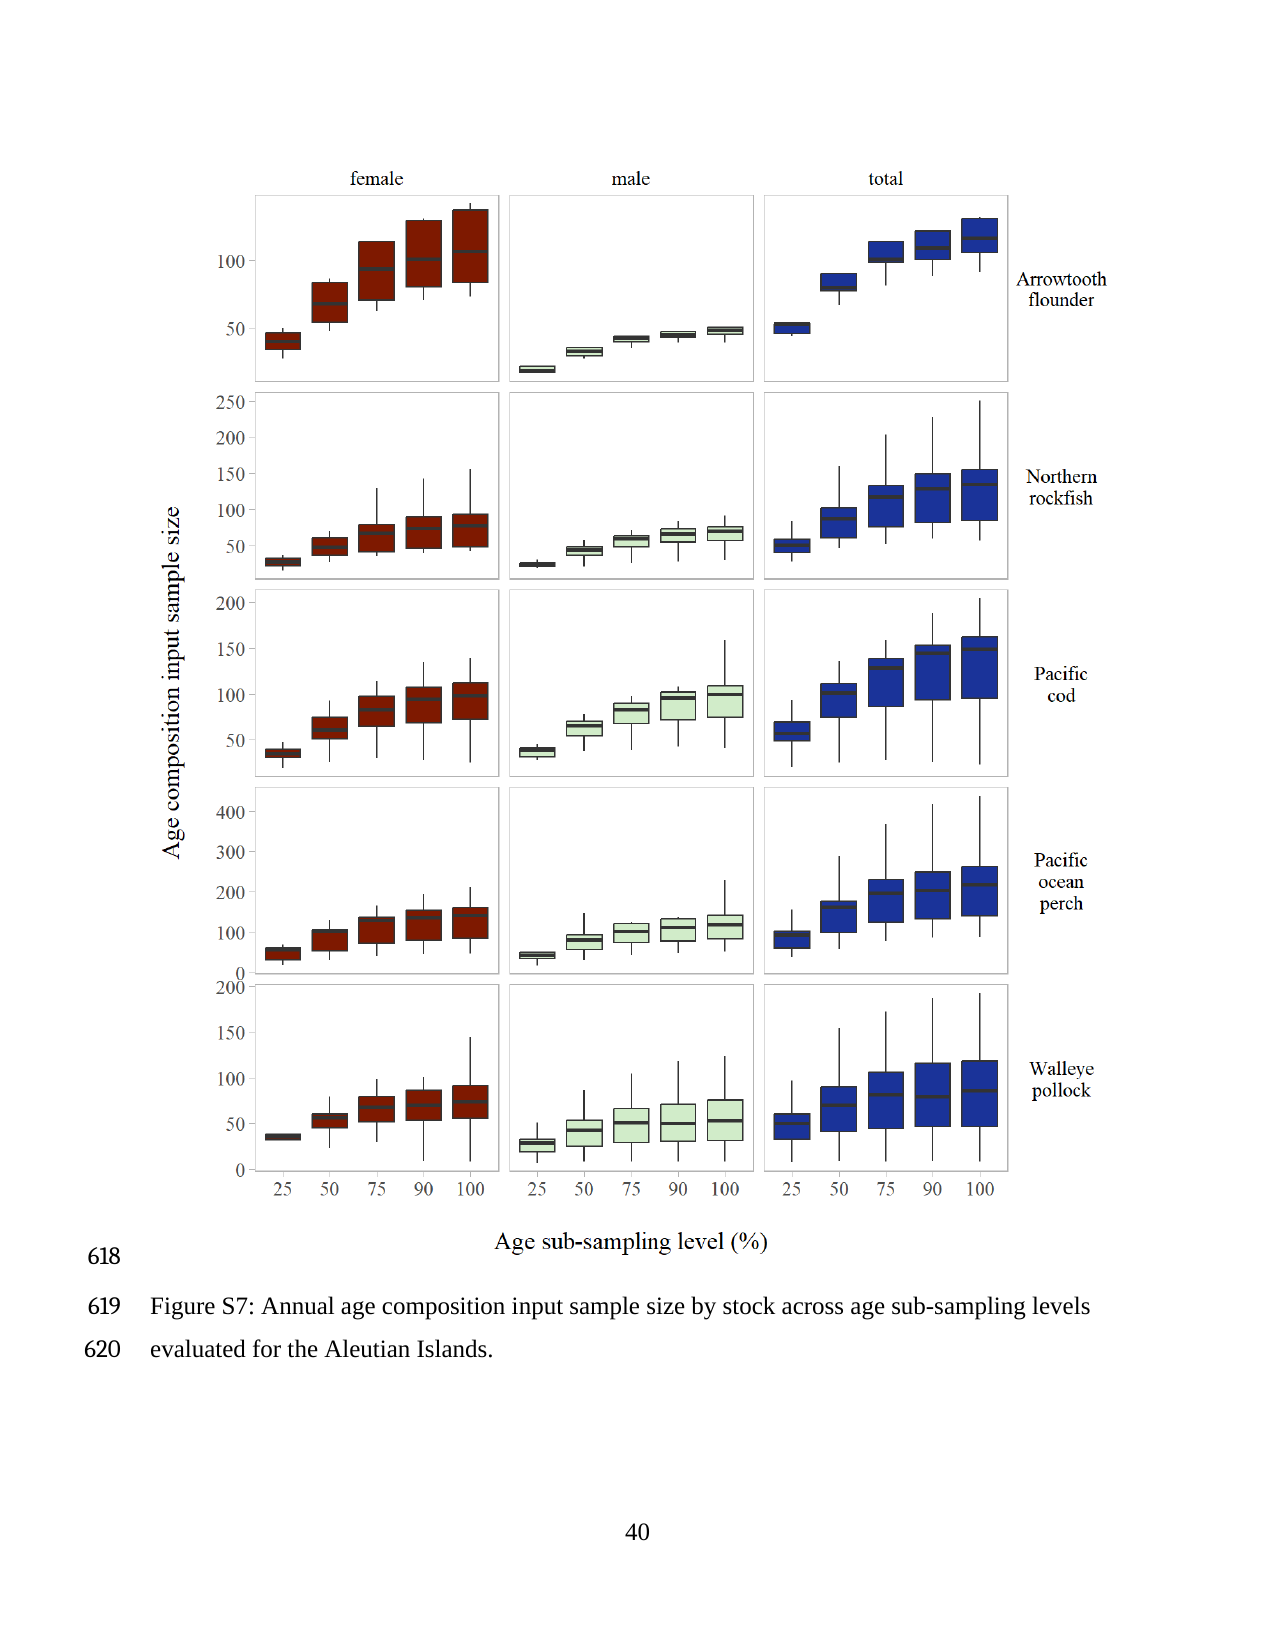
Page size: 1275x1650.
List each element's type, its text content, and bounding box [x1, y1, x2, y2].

picture [150, 150, 1125, 1265]
text Figure S7: Annual age composition input sample size by stock across age sub-sampling levels evaluated for the Aleutian Islands. [150, 1291, 1125, 1363]
